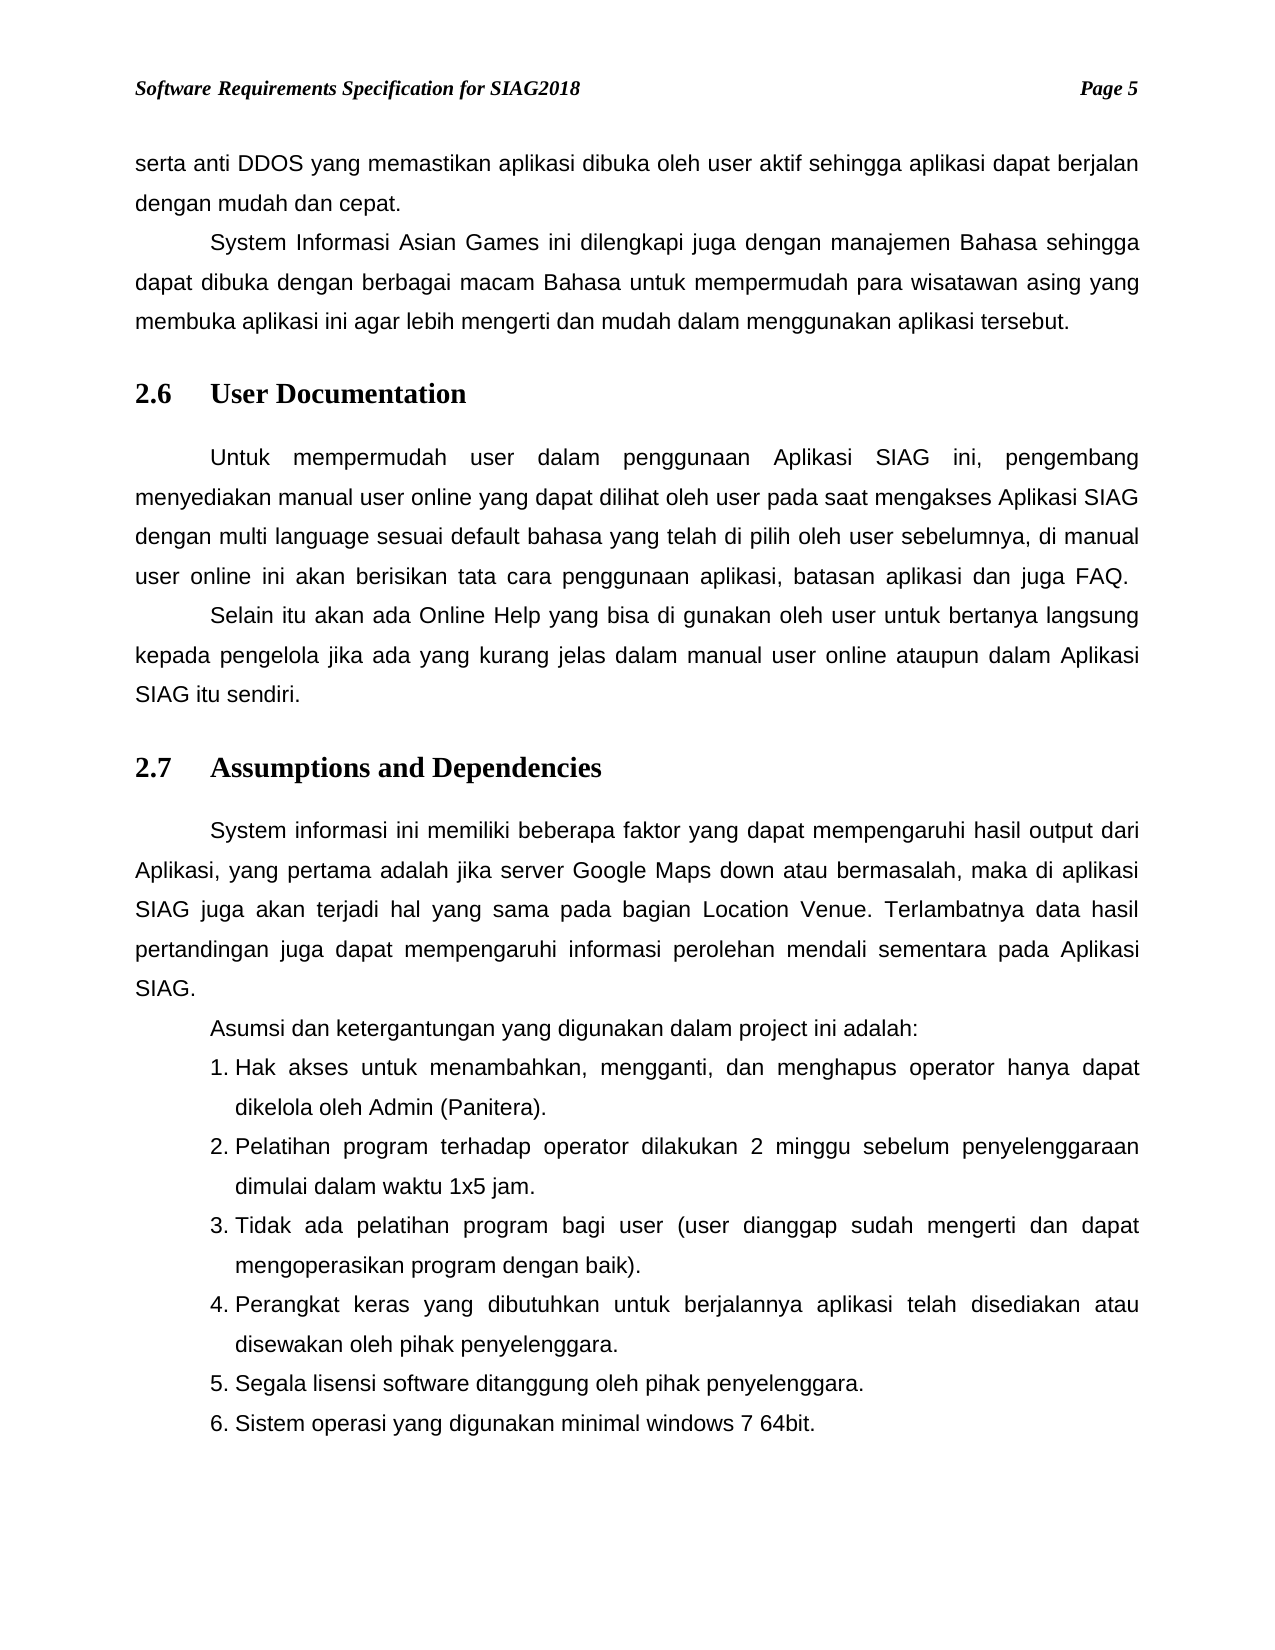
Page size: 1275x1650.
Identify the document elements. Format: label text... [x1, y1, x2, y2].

list Tidak ada pelatihan program bagi user (user dianggap sudah mengerti dan dapat mengoperasikan program dengan baik). [210, 1212, 1140, 1278]
subtitle User Documentation [135, 377, 1140, 410]
text System informasi ini memiliki beberapa faktor yang dapat mempengaruhi hasil output dari Aplikasi, yang pertama adalah jika server Google Maps down atau bermasalah, maka di aplikasi SIAG juga akan terjadi hal yang sama pada bagian Location Venue. Terlambatnya data hasil pertandingan juga dapat mempengaruhi informasi perolehan mendali sementara pada Aplikasi SIAG. [135, 817, 1140, 1002]
subtitle Assumptions and Dependencies [135, 750, 1140, 783]
list Sistem operasi yang digunakan minimal windows 7 64bit. [210, 1410, 1140, 1436]
list Segala lisensi software ditanggung oleh pihak penyelenggara. [210, 1370, 1140, 1397]
list Perangkat keras yang dibutuhkan untuk berjalannya aplikasi telah disediakan atau disewakan oleh pihak penyelenggara. [210, 1291, 1140, 1357]
list Pelatihan program terhadap operator dilakukan 2 minggu sebelum penyelenggaraan dimulai dalam waktu 1x5 jam. [210, 1133, 1140, 1199]
text Asumsi dan ketergantungan yang digunakan dalam project ini adalah: [135, 1015, 1140, 1041]
text Untuk mempermudah user dalam penggunaan Aplikasi SIAG ini, pengembang menyediakan manual user online yang dapat dilihat oleh user pada saat mengakses Aplikasi SIAG dengan multi language sesuai default bahasa yang telah di pilih oleh user sebelumnya, di manual user online ini akan berisikan tata cara penggunaan aplikasi, batasan aplikasi dan juga FAQ. Selain itu akan ada Online Help yang bisa di gunakan oleh user untuk bertanya langsung kepada pengelola jika ada yang kurang jelas dalam manual user online ataupun dalam Aplikasi SIAG itu sendiri. [135, 444, 1140, 707]
text System Informasi Asian Games ini dilengkapi juga dengan manajemen Bahasa sehingga dapat dibuka dengan berbagai macam Bahasa untuk mempermudah para wisatawan asing yang membuka aplikasi ini agar lebih mengerti dan mudah dalam menggunakan aplikasi tersebut. [135, 229, 1140, 334]
list Hak akses untuk menambahkan, mengganti, dan menghapus operator hanya dapat dikelola oleh Admin (Panitera). [210, 1054, 1140, 1120]
